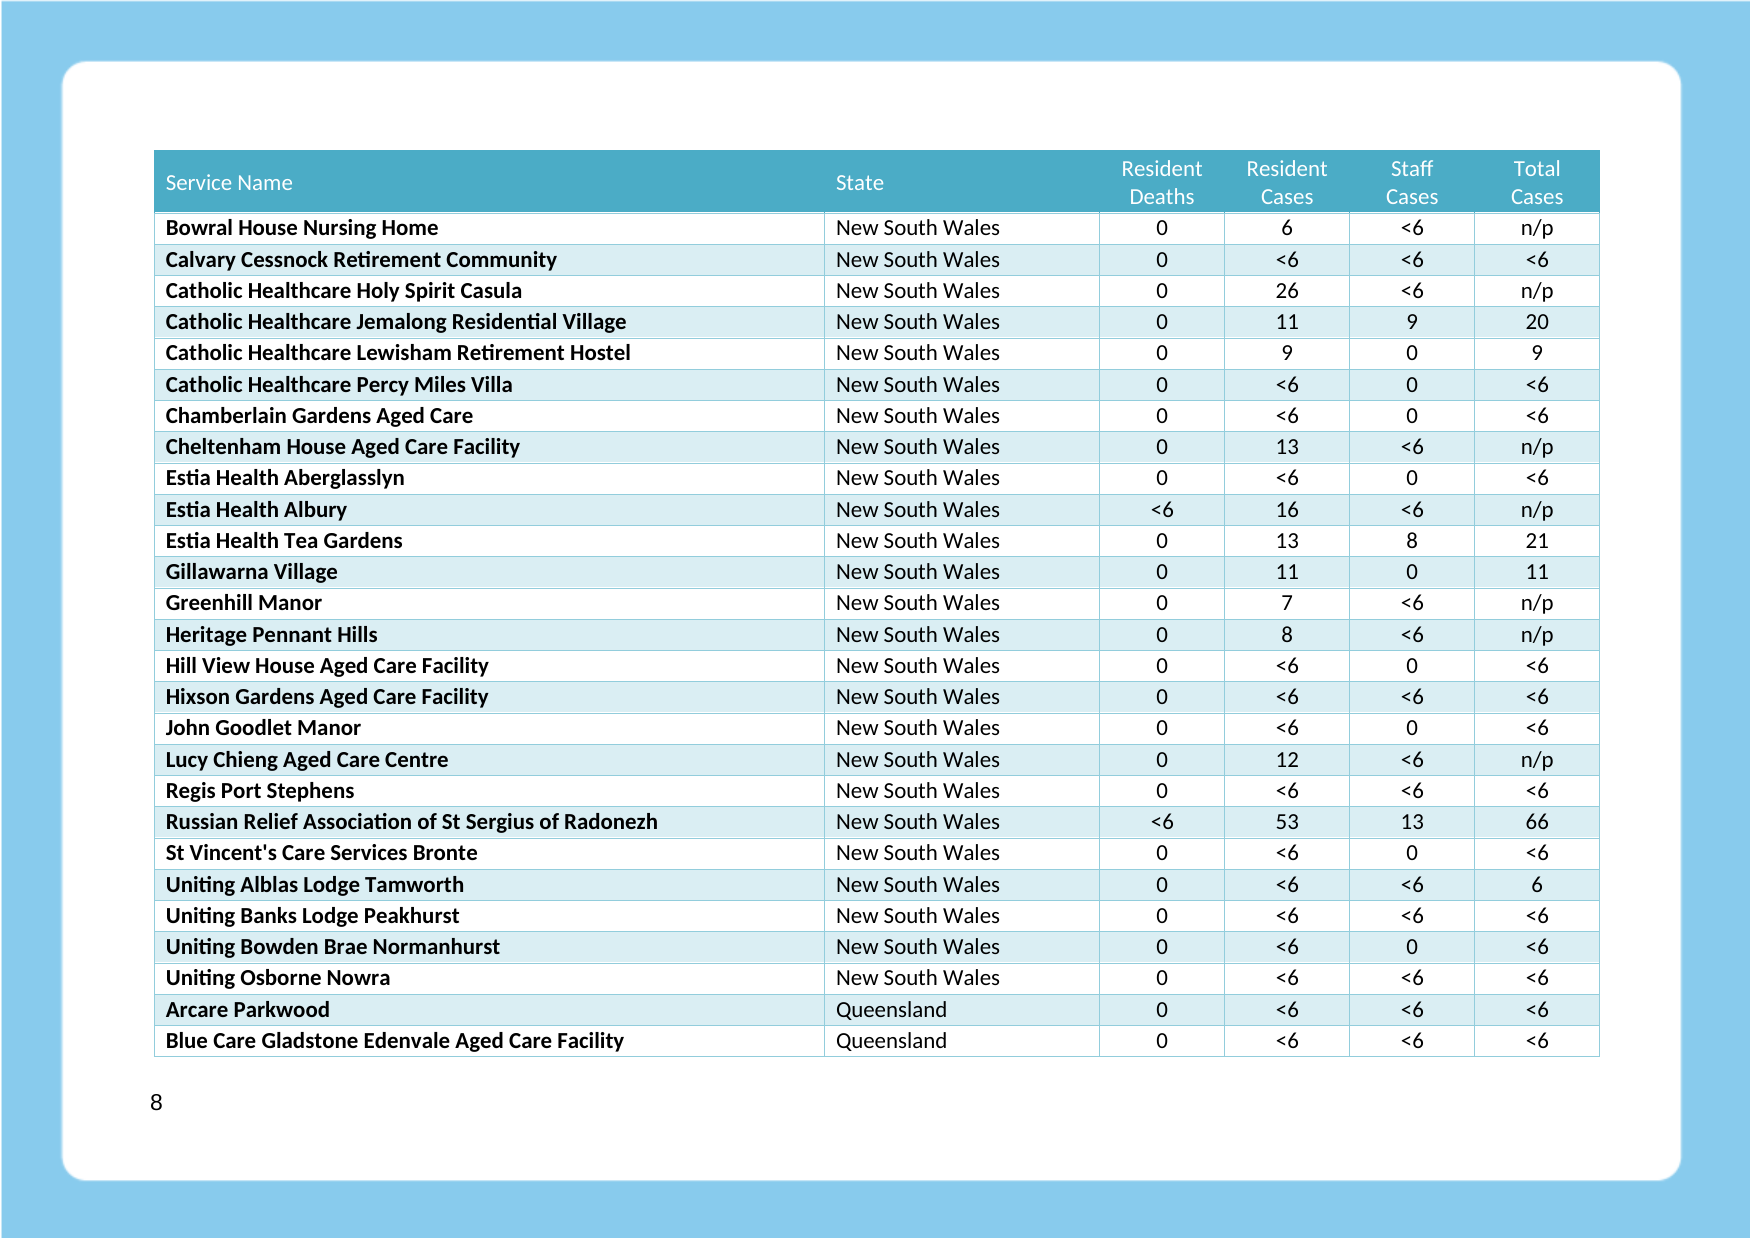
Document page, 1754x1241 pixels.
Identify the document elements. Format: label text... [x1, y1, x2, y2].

table_cell <6 [1475, 776, 1599, 806]
table_cell <6 [1225, 714, 1349, 744]
table_cell Chamberlain Gardens Aged Care [155, 401, 824, 431]
table_cell New South Wales [825, 745, 1099, 775]
table_cell <6 [1475, 901, 1599, 931]
table_cell 11 [1225, 307, 1349, 337]
table_cell <6 [1225, 370, 1349, 400]
table_cell Uniting Bowden Brae Normanhurst [155, 932, 824, 962]
table_cell <6 [1225, 651, 1349, 681]
table_cell New South Wales [825, 495, 1099, 525]
table_cell <6 [1475, 245, 1599, 275]
table_cell <6 [1350, 620, 1474, 650]
table_cell <6 [1350, 776, 1474, 806]
table_cell <6 [1350, 589, 1474, 619]
table_cell New South Wales [825, 307, 1099, 337]
table_cell Uniting Osborne Nowra [155, 964, 824, 994]
table_cell New South Wales [825, 964, 1099, 994]
table_cell n/p [1475, 495, 1599, 525]
table_cell Gillawarna Village [155, 557, 824, 587]
table_cell <6 [1475, 964, 1599, 994]
table_cell <6 [1475, 995, 1599, 1025]
table_cell Estia Health Aberglasslyn [155, 464, 824, 494]
table_cell <6 [1225, 964, 1349, 994]
table_cell New South Wales [825, 901, 1099, 931]
table_cell 13 [1225, 526, 1349, 556]
table_cell <6 [1350, 682, 1474, 712]
table_cell 66 [1475, 807, 1599, 837]
table_cell 12 [1225, 745, 1349, 775]
table_cell 0 [1100, 432, 1224, 462]
table_cell <6 [1475, 651, 1599, 681]
table_cell <6 [1225, 245, 1349, 275]
table_cell Russian Relief Association of St Sergius of Radonezh [155, 807, 824, 837]
table_header Resident Cases [1225, 151, 1349, 212]
table_cell 0 [1350, 651, 1474, 681]
table_cell 8 [1225, 620, 1349, 650]
table_cell 0 [1350, 339, 1474, 369]
table_cell n/p [1475, 432, 1599, 462]
table_cell 0 [1350, 714, 1474, 744]
table_cell Catholic Healthcare Holy Spirit Casula [155, 276, 824, 306]
table_cell 0 [1100, 245, 1224, 275]
table_cell New South Wales [825, 651, 1099, 681]
table_cell Queensland [825, 1026, 1099, 1056]
table_cell <6 [1475, 839, 1599, 869]
table_cell <6 [1475, 370, 1599, 400]
table_cell New South Wales [825, 276, 1099, 306]
table_cell n/p [1475, 589, 1599, 619]
table_cell New South Wales [825, 401, 1099, 431]
table_cell <6 [1350, 964, 1474, 994]
table_cell St Vincent's Care Services Bronte [155, 839, 824, 869]
table_cell <6 [1350, 901, 1474, 931]
table_cell 0 [1100, 745, 1224, 775]
table_cell <6 [1350, 495, 1474, 525]
table_cell 8 [1350, 526, 1474, 556]
table_cell <6 [1225, 464, 1349, 494]
table_cell 11 [1225, 557, 1349, 587]
table_cell Hill View House Aged Care Facility [155, 651, 824, 681]
table_cell 0 [1100, 401, 1224, 431]
table_cell New South Wales [825, 526, 1099, 556]
table_cell New South Wales [825, 370, 1099, 400]
table_cell 0 [1100, 589, 1224, 619]
table_cell Bowral House Nursing Home [155, 214, 824, 244]
table_cell 0 [1100, 620, 1224, 650]
table_cell <6 [1350, 276, 1474, 306]
table_cell 16 [1225, 495, 1349, 525]
table_cell New South Wales [825, 932, 1099, 962]
table_cell 6 [1475, 870, 1599, 900]
table_cell 0 [1100, 839, 1224, 869]
table_cell <6 [1350, 1026, 1474, 1056]
table_cell <6 [1475, 464, 1599, 494]
table_cell New South Wales [825, 432, 1099, 462]
table_cell Uniting Banks Lodge Peakhurst [155, 901, 824, 931]
table_cell 9 [1350, 307, 1474, 337]
table_cell Blue Care Gladstone Edenvale Aged Care Facility [155, 1026, 824, 1056]
table_cell 13 [1225, 432, 1349, 462]
table_cell <6 [1225, 870, 1349, 900]
table_cell 0 [1100, 276, 1224, 306]
table_cell 0 [1350, 839, 1474, 869]
table_header Service Name [155, 151, 824, 212]
table_cell <6 [1225, 776, 1349, 806]
table_cell New South Wales [825, 214, 1099, 244]
table_cell New South Wales [825, 870, 1099, 900]
table_cell <6 [1225, 901, 1349, 931]
table_cell <6 [1475, 932, 1599, 962]
table_cell 0 [1100, 714, 1224, 744]
table_cell Catholic Healthcare Lewisham Retirement Hostel [155, 339, 824, 369]
table_cell 0 [1100, 995, 1224, 1025]
table_header State [825, 151, 1099, 212]
table_cell Regis Port Stephens [155, 776, 824, 806]
table_cell <6 [1225, 682, 1349, 712]
table_cell 53 [1225, 807, 1349, 837]
table_cell 20 [1475, 307, 1599, 337]
table_cell 0 [1100, 776, 1224, 806]
table_cell 0 [1100, 901, 1224, 931]
table_cell <6 [1475, 401, 1599, 431]
table_cell 0 [1100, 307, 1224, 337]
table_cell <6 [1225, 401, 1349, 431]
table_cell 13 [1350, 807, 1474, 837]
table_cell 0 [1100, 370, 1224, 400]
table_cell <6 [1350, 432, 1474, 462]
table_cell <6 [1225, 839, 1349, 869]
table_cell <6 [1475, 682, 1599, 712]
table_cell n/p [1475, 214, 1599, 244]
table_cell <6 [1350, 745, 1474, 775]
table_cell <6 [1475, 1026, 1599, 1056]
table_header Total Cases [1475, 151, 1599, 212]
table_cell <6 [1225, 1026, 1349, 1056]
table_cell New South Wales [825, 807, 1099, 837]
table_cell <6 [1100, 807, 1224, 837]
table_cell 0 [1350, 464, 1474, 494]
table_cell New South Wales [825, 589, 1099, 619]
table_cell Catholic Healthcare Percy Miles Villa [155, 370, 824, 400]
table_cell <6 [1350, 245, 1474, 275]
table_cell 21 [1475, 526, 1599, 556]
table_cell 0 [1350, 401, 1474, 431]
table_cell Greenhill Manor [155, 589, 824, 619]
table_cell 6 [1225, 214, 1349, 244]
table_cell New South Wales [825, 620, 1099, 650]
table_cell New South Wales [825, 557, 1099, 587]
table_cell New South Wales [825, 839, 1099, 869]
table_cell <6 [1350, 995, 1474, 1025]
table_cell New South Wales [825, 776, 1099, 806]
table_cell 9 [1475, 339, 1599, 369]
table_cell <6 [1100, 495, 1224, 525]
table_cell 11 [1475, 557, 1599, 587]
table_cell <6 [1475, 714, 1599, 744]
table_cell 0 [1350, 932, 1474, 962]
table_cell John Goodlet Manor [155, 714, 824, 744]
table_cell New South Wales [825, 245, 1099, 275]
table_cell n/p [1475, 620, 1599, 650]
table_cell <6 [1350, 214, 1474, 244]
table_cell Calvary Cessnock Retirement Community [155, 245, 824, 275]
table_cell Queensland [825, 995, 1099, 1025]
table_cell 26 [1225, 276, 1349, 306]
table_cell 0 [1100, 557, 1224, 587]
table_cell Lucy Chieng Aged Care Centre [155, 745, 824, 775]
table_cell 0 [1350, 557, 1474, 587]
table_cell New South Wales [825, 682, 1099, 712]
table_cell 0 [1100, 339, 1224, 369]
table_cell 7 [1225, 589, 1349, 619]
picture [3, 2, 1750, 1238]
table_cell 0 [1100, 464, 1224, 494]
table_cell New South Wales [825, 464, 1099, 494]
table_cell Heritage Pennant Hills [155, 620, 824, 650]
table_cell Estia Health Albury [155, 495, 824, 525]
table_cell Cheltenham House Aged Care Facility [155, 432, 824, 462]
table_header Resident Deaths [1100, 151, 1224, 212]
table_cell 0 [1100, 932, 1224, 962]
table_cell New South Wales [825, 714, 1099, 744]
table_cell 9 [1225, 339, 1349, 369]
table_cell Hixson Gardens Aged Care Facility [155, 682, 824, 712]
table_cell <6 [1350, 870, 1474, 900]
table_cell 0 [1100, 1026, 1224, 1056]
table_cell Arcare Parkwood [155, 995, 824, 1025]
table_cell 0 [1100, 651, 1224, 681]
table_cell 0 [1100, 964, 1224, 994]
table_cell 0 [1350, 370, 1474, 400]
table_cell 0 [1100, 526, 1224, 556]
table_cell <6 [1225, 932, 1349, 962]
table_cell Estia Health Tea Gardens [155, 526, 824, 556]
table_cell <6 [1225, 995, 1349, 1025]
table_cell n/p [1475, 745, 1599, 775]
table_cell New South Wales [825, 339, 1099, 369]
table_cell 0 [1100, 214, 1224, 244]
table_cell 0 [1100, 870, 1224, 900]
table_header Staff Cases [1350, 151, 1474, 212]
table_cell Catholic Healthcare Jemalong Residential Village [155, 307, 824, 337]
table_cell Uniting Alblas Lodge Tamworth [155, 870, 824, 900]
table_cell 0 [1100, 682, 1224, 712]
table_cell n/p [1475, 276, 1599, 306]
